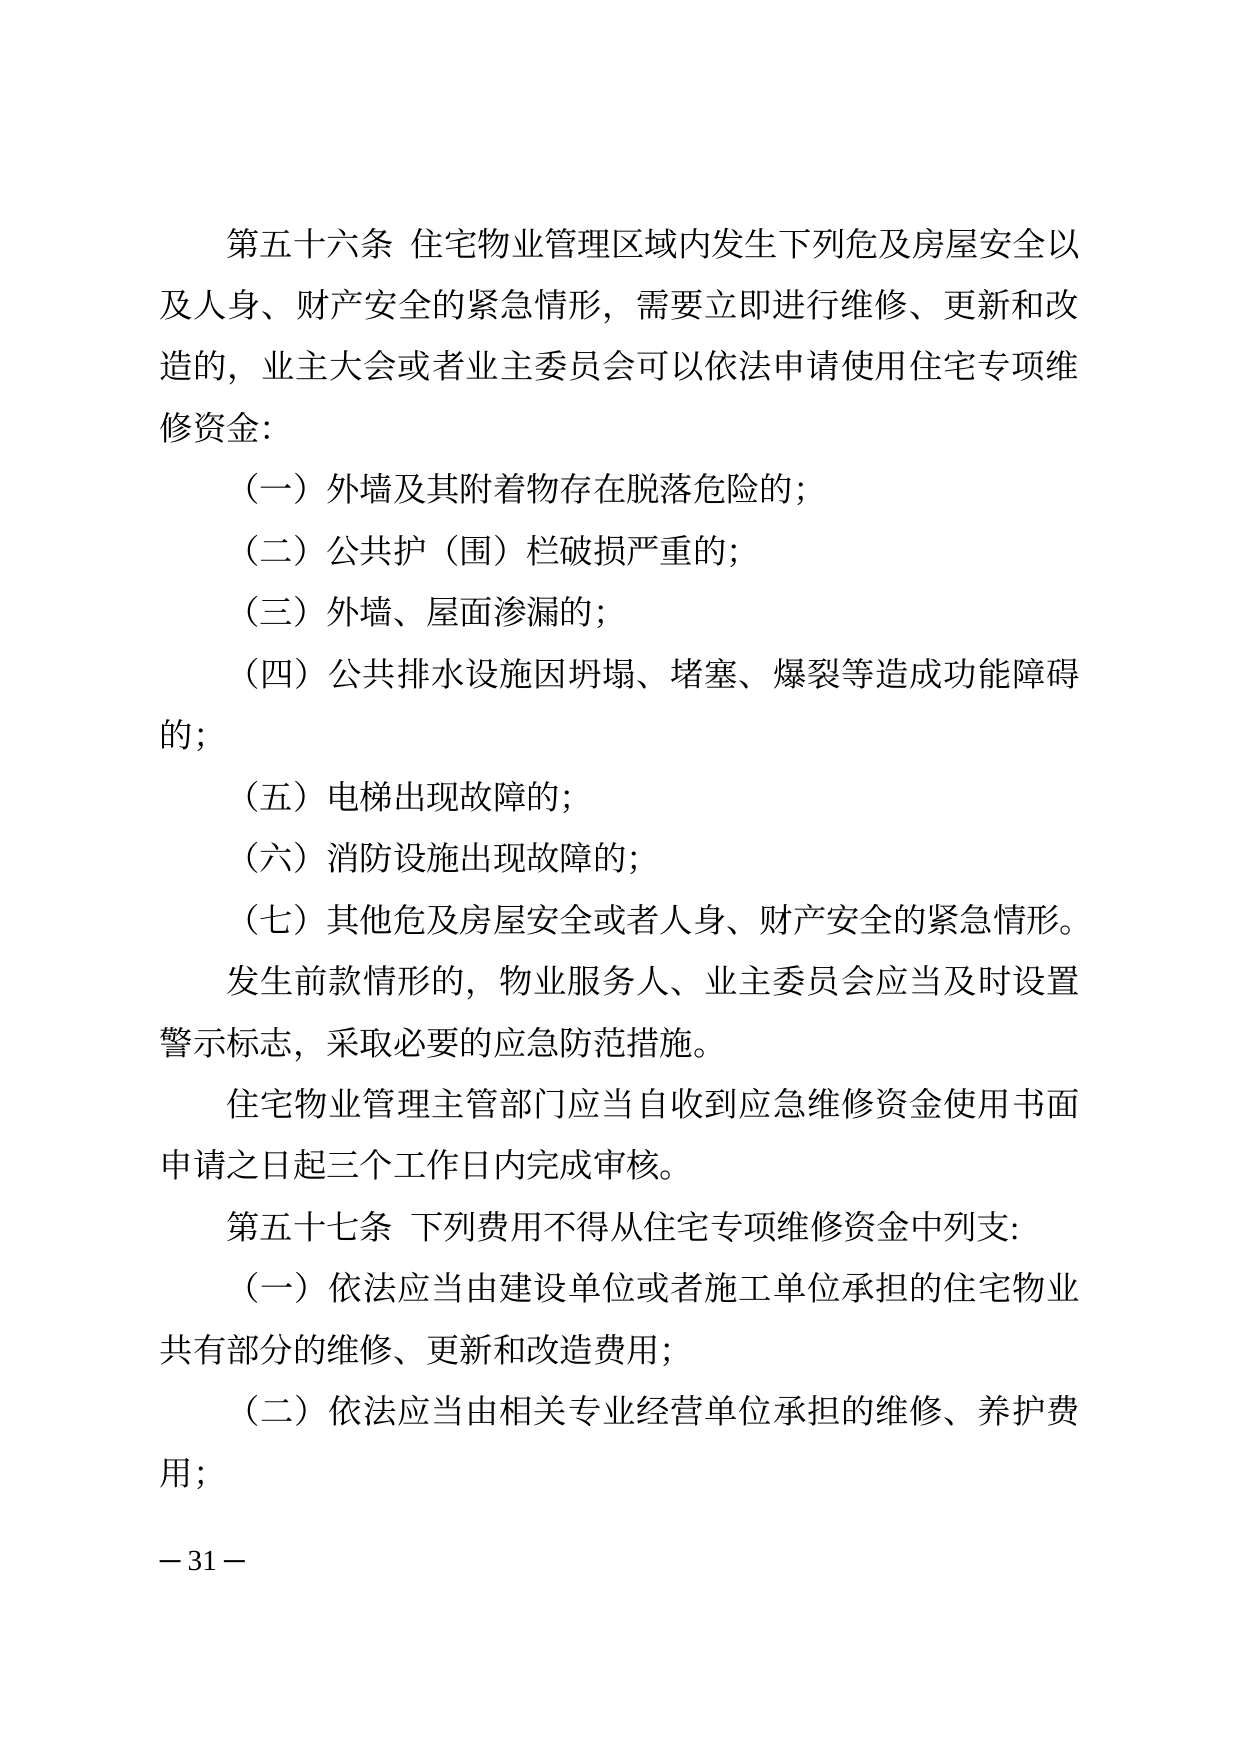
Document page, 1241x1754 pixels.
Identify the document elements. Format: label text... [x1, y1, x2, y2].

text （七）其他危及房屋安全或者人身、财产安全的紧急情形。 [159, 883, 1081, 944]
text 第五十七条 下列费用不得从住宅专项维修资金中列支: [159, 1190, 1081, 1252]
text （三）外墙、屋面渗漏的； [159, 576, 1081, 637]
text （二）公共护（围）栏破损严重的； [159, 514, 1081, 576]
text （二）依法应当由相关专业经营单位承担的维修、养护费用； [159, 1374, 1081, 1497]
text （四）公共排水设施因坍塌、堵塞、爆裂等造成功能障碍的； [159, 637, 1081, 760]
text 第五十六条 住宅物业管理区域内发生下列危及房屋安全以及人身、财产安全的紧急情形，需要立即进行维修、更新和改造的，业主大会或者业主委员会可以依法申请使用住宅专项维修资金： [159, 207, 1081, 453]
text （五）电梯出现故障的； [159, 760, 1081, 821]
text （一）外墙及其附着物存在脱落危险的； [159, 453, 1081, 514]
text （一）依法应当由建设单位或者施工单位承担的住宅物业共有部分的维修、更新和改造费用； [159, 1252, 1081, 1374]
text （六）消防设施出现故障的； [159, 821, 1081, 883]
text 住宅物业管理主管部门应当自收到应急维修资金使用书面申请之日起三个工作日内完成审核。 [159, 1067, 1081, 1190]
text 发生前款情形的，物业服务人、业主委员会应当及时设置警示标志，采取必要的应急防范措施。 [159, 944, 1081, 1067]
